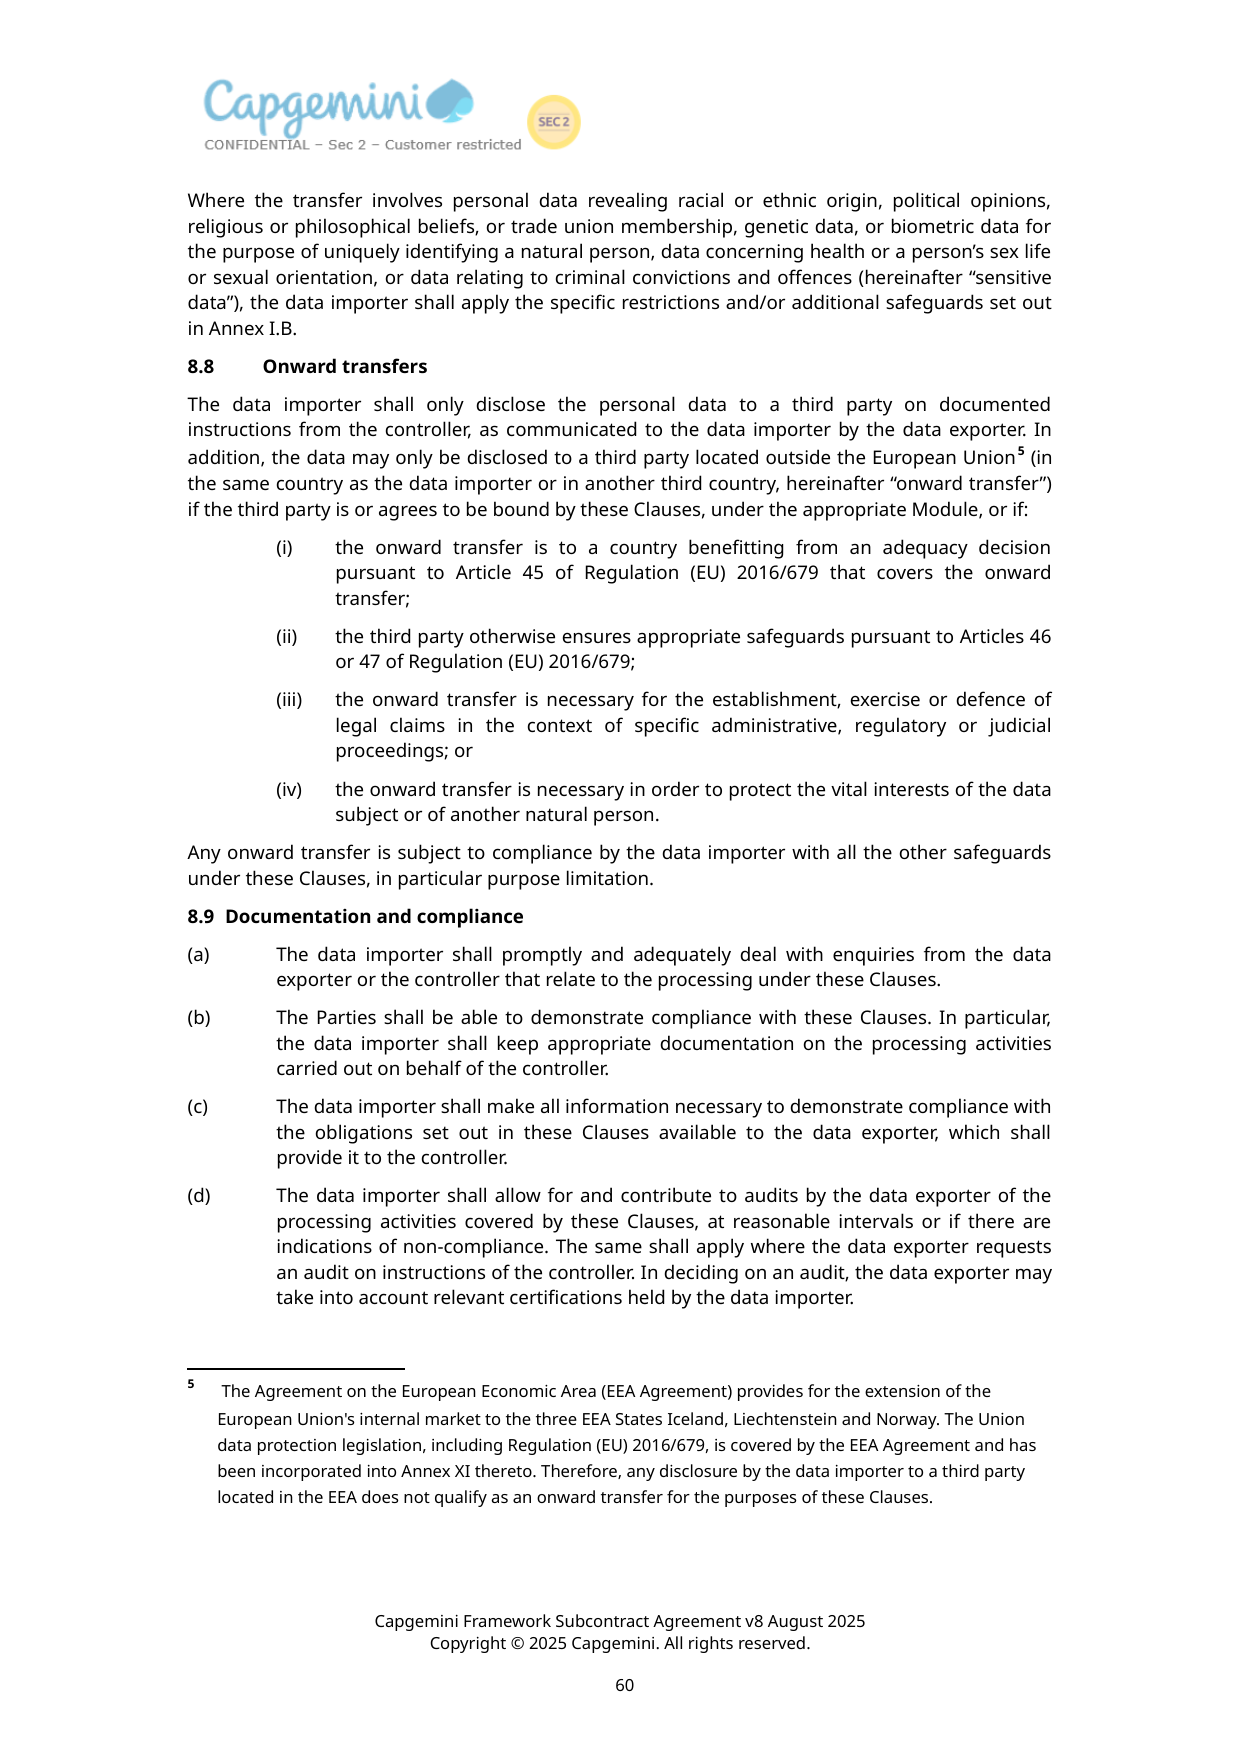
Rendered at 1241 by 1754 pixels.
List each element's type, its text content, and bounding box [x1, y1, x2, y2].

text 8.8 Onward transfers [187, 353, 1053, 379]
list the onward transfer is necessary in order to protect the vital interests of the data subject or of another natural person. [276, 776, 1053, 827]
text Where the transfer involves personal data revealing racial or ethnic origin, political opinions, religious or philosophical beliefs, or trade union membership, genetic data, or biometric data for the purpose of uniquely identifying a natural person, data concerning health or a person’s sex life or sexual orientation, or data relating to criminal convictions and offences (hereinafter “sensitive data”), the data importer shall apply the specific restrictions and/or additional safeguards set out in Annex I.B. [187, 187, 1053, 341]
list (b) The Parties shall be able to demonstrate compliance with these Clauses. In particular, the data importer shall keep appropriate documentation on the processing activities carried out on behalf of the controller. [187, 1004, 1053, 1081]
text (c) The data importer shall make all information necessary to demonstrate compliance with the obligations set out in these Clauses available to the data exporter, which shall provide it to the controller. [187, 1093, 1053, 1170]
list the onward transfer is necessary for the establishment, exercise or defence of legal claims in the context of specific administrative, regulatory or judicial proceedings; or [276, 687, 1053, 763]
text The data importer shall only disclose the personal data to a third party on documented instructions from the controller, as communicated to the data importer by the data exporter. In addition, the data may only be disclosed to a third party located outside the European Union (in the same country as the data importer or in another third country, hereinafter “onward transfer”) if the third party is or agrees to be bound by these Clauses, under the appropriate Module, or if: [187, 391, 1053, 522]
picture [187, 75, 1053, 162]
list the third party otherwise ensures appropriate safeguards pursuant to Articles 46 or 47 of Regulation (EU) 2016/679; [276, 623, 1053, 674]
list Documentation and compliance [187, 903, 1053, 928]
list the onward transfer is to a country benefitting from an adequacy decision pursuant to Article 45 of Regulation (EU) 2016/679 that covers the onward transfer; [276, 534, 1053, 611]
text Any onward transfer is subject to compliance by the data importer with all the other safeguards under these Clauses, in particular purpose limitation. [187, 839, 1053, 890]
text (d) The data importer shall allow for and contribute to audits by the data exporter of the processing activities covered by these Clauses, at reasonable intervals or if there are indications of non-compliance. The same shall apply where the data exporter requests an audit on instructions of the controller. In deciding on an audit, the data exporter may take into account relevant certifications held by the data importer. [187, 1183, 1053, 1310]
list (a) The data importer shall promptly and adequately deal with enquiries from the data exporter or the controller that relate to the processing under these Clauses. [187, 941, 1053, 992]
